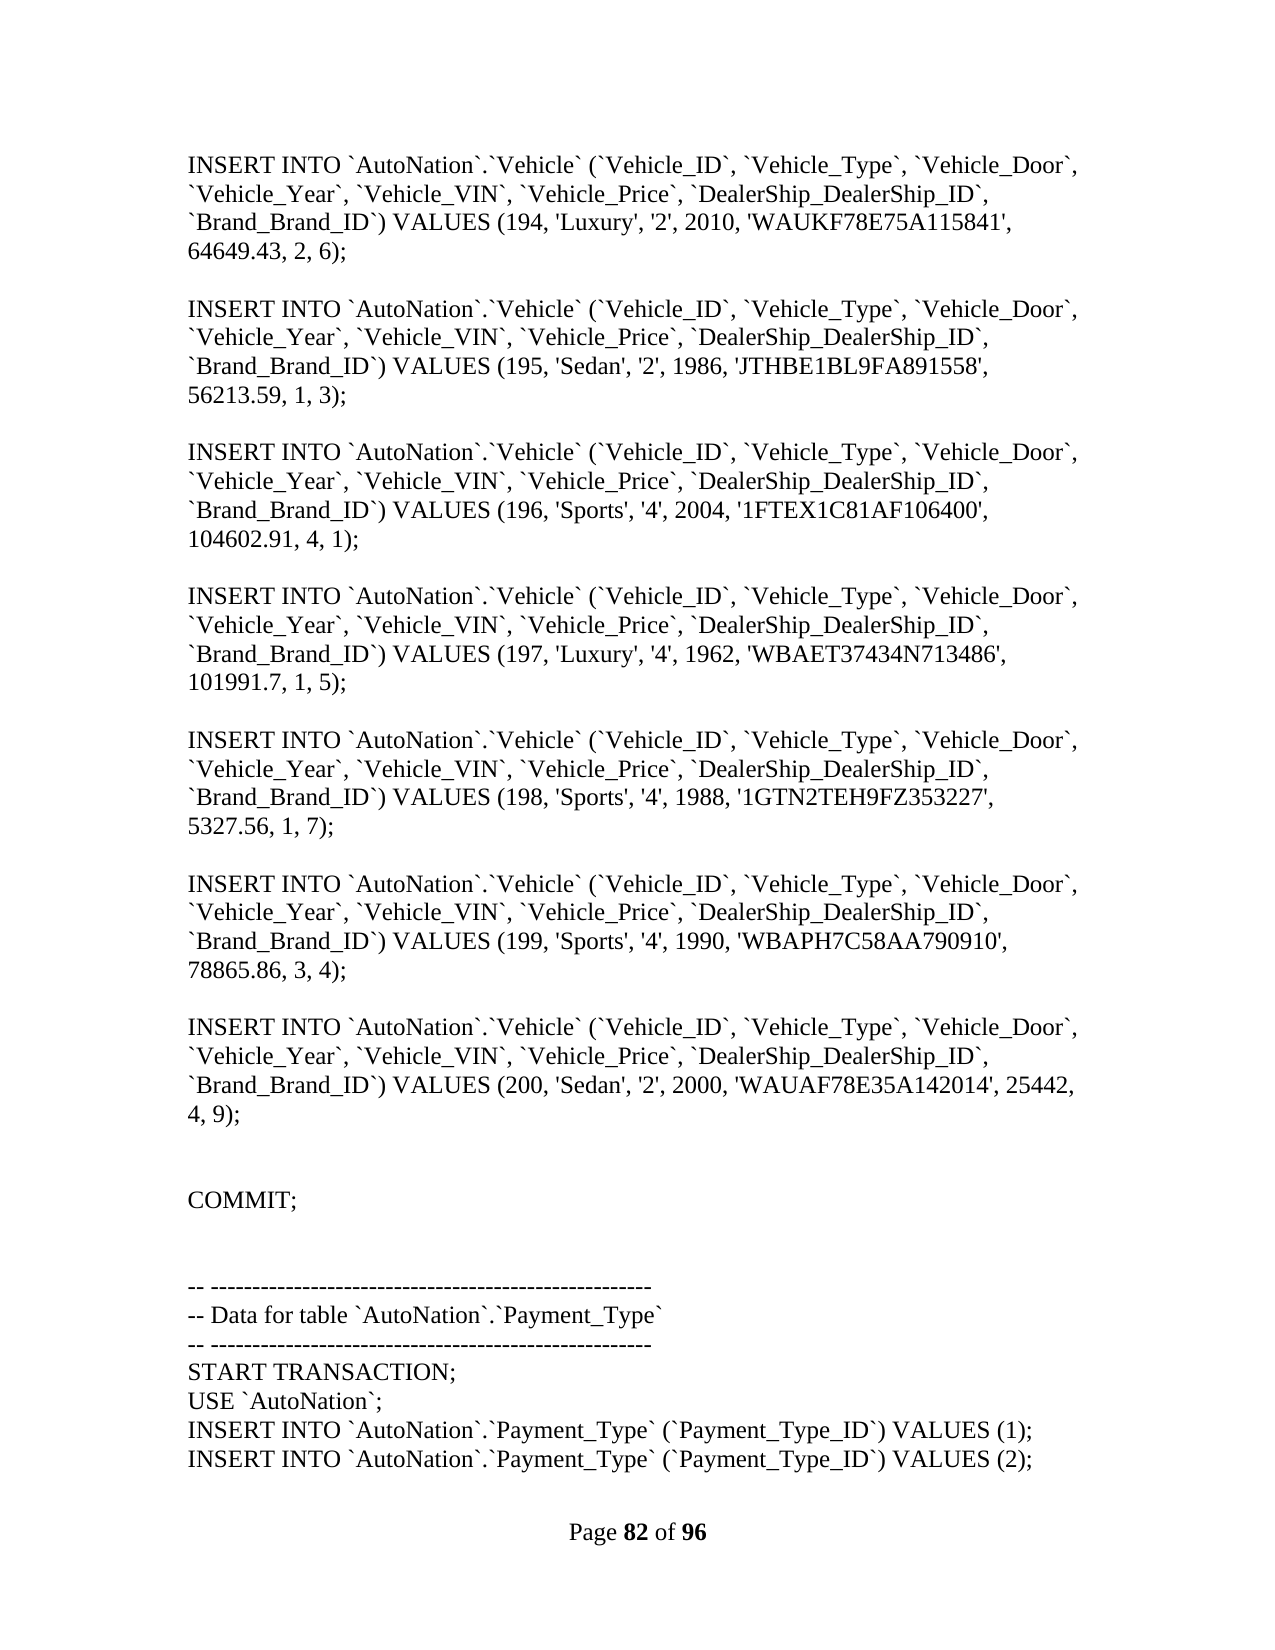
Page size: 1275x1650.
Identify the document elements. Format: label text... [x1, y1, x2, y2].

text INSERT INTO `AutoNation`.`Vehicle` (`Vehicle_ID`, `Vehicle_Type`, `Vehicle_Door`, `Vehicle_Year`, `Vehicle_VIN`, `Vehicle_Price`, `DealerShip_DealerShip_ID`, `Brand_Brand_ID`) VALUES (194, 'Luxury', '2', 2010, 'WAUKF78E75A115841', 64649.43, 2, 6); [187, 150, 1087, 294]
text INSERT INTO `AutoNation`.`Payment_Type` (`Payment_Type_ID`) VALUES (1); [187, 1415, 1087, 1444]
text USE `AutoNation`; [187, 1386, 1087, 1415]
text -- ----------------------------------------------------- [187, 1271, 1087, 1300]
text INSERT INTO `AutoNation`.`Vehicle` (`Vehicle_ID`, `Vehicle_Type`, `Vehicle_Door`, `Vehicle_Year`, `Vehicle_VIN`, `Vehicle_Price`, `DealerShip_DealerShip_ID`, `Brand_Brand_ID`) VALUES (198, 'Sports', '4', 1988, '1GTN2TEH9FZ353227', 5327.56, 1, 7); [187, 725, 1087, 869]
text -- ----------------------------------------------------- [187, 1329, 1087, 1357]
text INSERT INTO `AutoNation`.`Vehicle` (`Vehicle_ID`, `Vehicle_Type`, `Vehicle_Door`, `Vehicle_Year`, `Vehicle_VIN`, `Vehicle_Price`, `DealerShip_DealerShip_ID`, `Brand_Brand_ID`) VALUES (195, 'Sedan', '2', 1986, 'JTHBE1BL9FA891558', 56213.59, 1, 3); [187, 294, 1087, 437]
text INSERT INTO `AutoNation`.`Vehicle` (`Vehicle_ID`, `Vehicle_Type`, `Vehicle_Door`, `Vehicle_Year`, `Vehicle_VIN`, `Vehicle_Price`, `DealerShip_DealerShip_ID`, `Brand_Brand_ID`) VALUES (196, 'Sports', '4', 2004, '1FTEX1C81AF106400', 104602.91, 4, 1); [187, 437, 1087, 581]
text -- Data for table `AutoNation`.`Payment_Type` [187, 1300, 1087, 1329]
text INSERT INTO `AutoNation`.`Vehicle` (`Vehicle_ID`, `Vehicle_Type`, `Vehicle_Door`, `Vehicle_Year`, `Vehicle_VIN`, `Vehicle_Price`, `DealerShip_DealerShip_ID`, `Brand_Brand_ID`) VALUES (197, 'Luxury', '4', 1962, 'WBAET37434N713486', 101991.7, 1, 5); [187, 581, 1087, 725]
text INSERT INTO `AutoNation`.`Vehicle` (`Vehicle_ID`, `Vehicle_Type`, `Vehicle_Door`, `Vehicle_Year`, `Vehicle_VIN`, `Vehicle_Price`, `DealerShip_DealerShip_ID`, `Brand_Brand_ID`) VALUES (200, 'Sedan', '2', 2000, 'WAUAF78E35A142014', 25442, 4, 9); [187, 1012, 1087, 1156]
text INSERT INTO `AutoNation`.`Payment_Type` (`Payment_Type_ID`) VALUES (2); [187, 1444, 1087, 1472]
text COMMIT; [187, 1185, 1087, 1214]
text START TRANSACTION; [187, 1357, 1087, 1386]
text INSERT INTO `AutoNation`.`Vehicle` (`Vehicle_ID`, `Vehicle_Type`, `Vehicle_Door`, `Vehicle_Year`, `Vehicle_VIN`, `Vehicle_Price`, `DealerShip_DealerShip_ID`, `Brand_Brand_ID`) VALUES (199, 'Sports', '4', 1990, 'WBAPH7C58AA790910', 78865.86, 3, 4); [187, 869, 1087, 1012]
